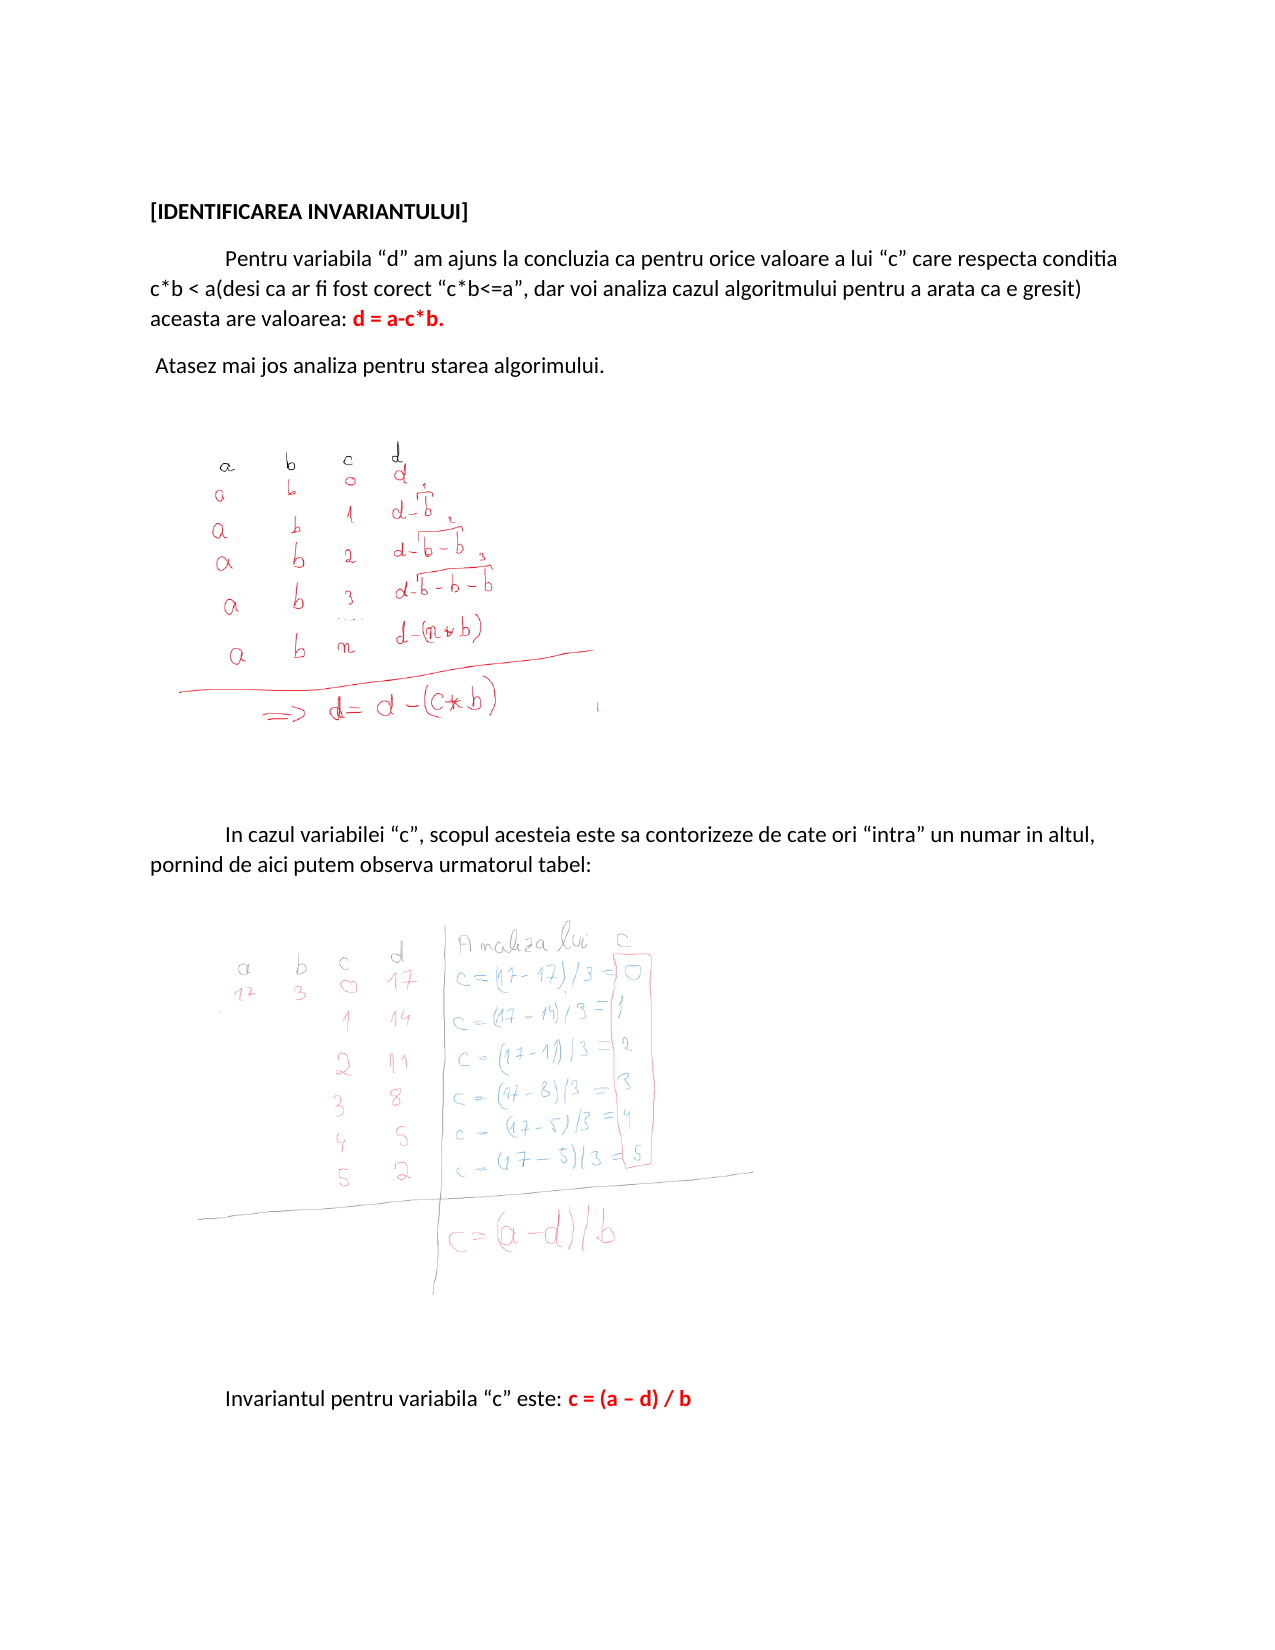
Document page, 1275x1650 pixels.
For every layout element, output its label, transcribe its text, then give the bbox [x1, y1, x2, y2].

text [IDENTIFICAREA INVARIANTULUI] [150, 197, 1125, 225]
picture [186, 897, 817, 1295]
picture [152, 419, 718, 746]
text Atasez mai jos analiza pentru starea algorimului. [150, 351, 1125, 379]
text In cazul variabilei “c”, scopul acesteia este sa contorizeze de cate ori “intra” un numar in altul, pornind de aici putem observa urmatorul tabel: [150, 820, 1125, 878]
text Pentru variabila “d” am ajuns la concluzia ca pentru orice valoare a lui “c” care respecta conditia c*b < a(desi ca ar fi fost corect “c*b<=a”, dar voi analiza cazul algoritmului pentru a arata ca e gresit) aceasta are valoarea: d = a-c*b. [150, 244, 1125, 332]
text Invariantul pentru variabila “c” este: c = (a – d) / b [150, 1384, 1125, 1413]
